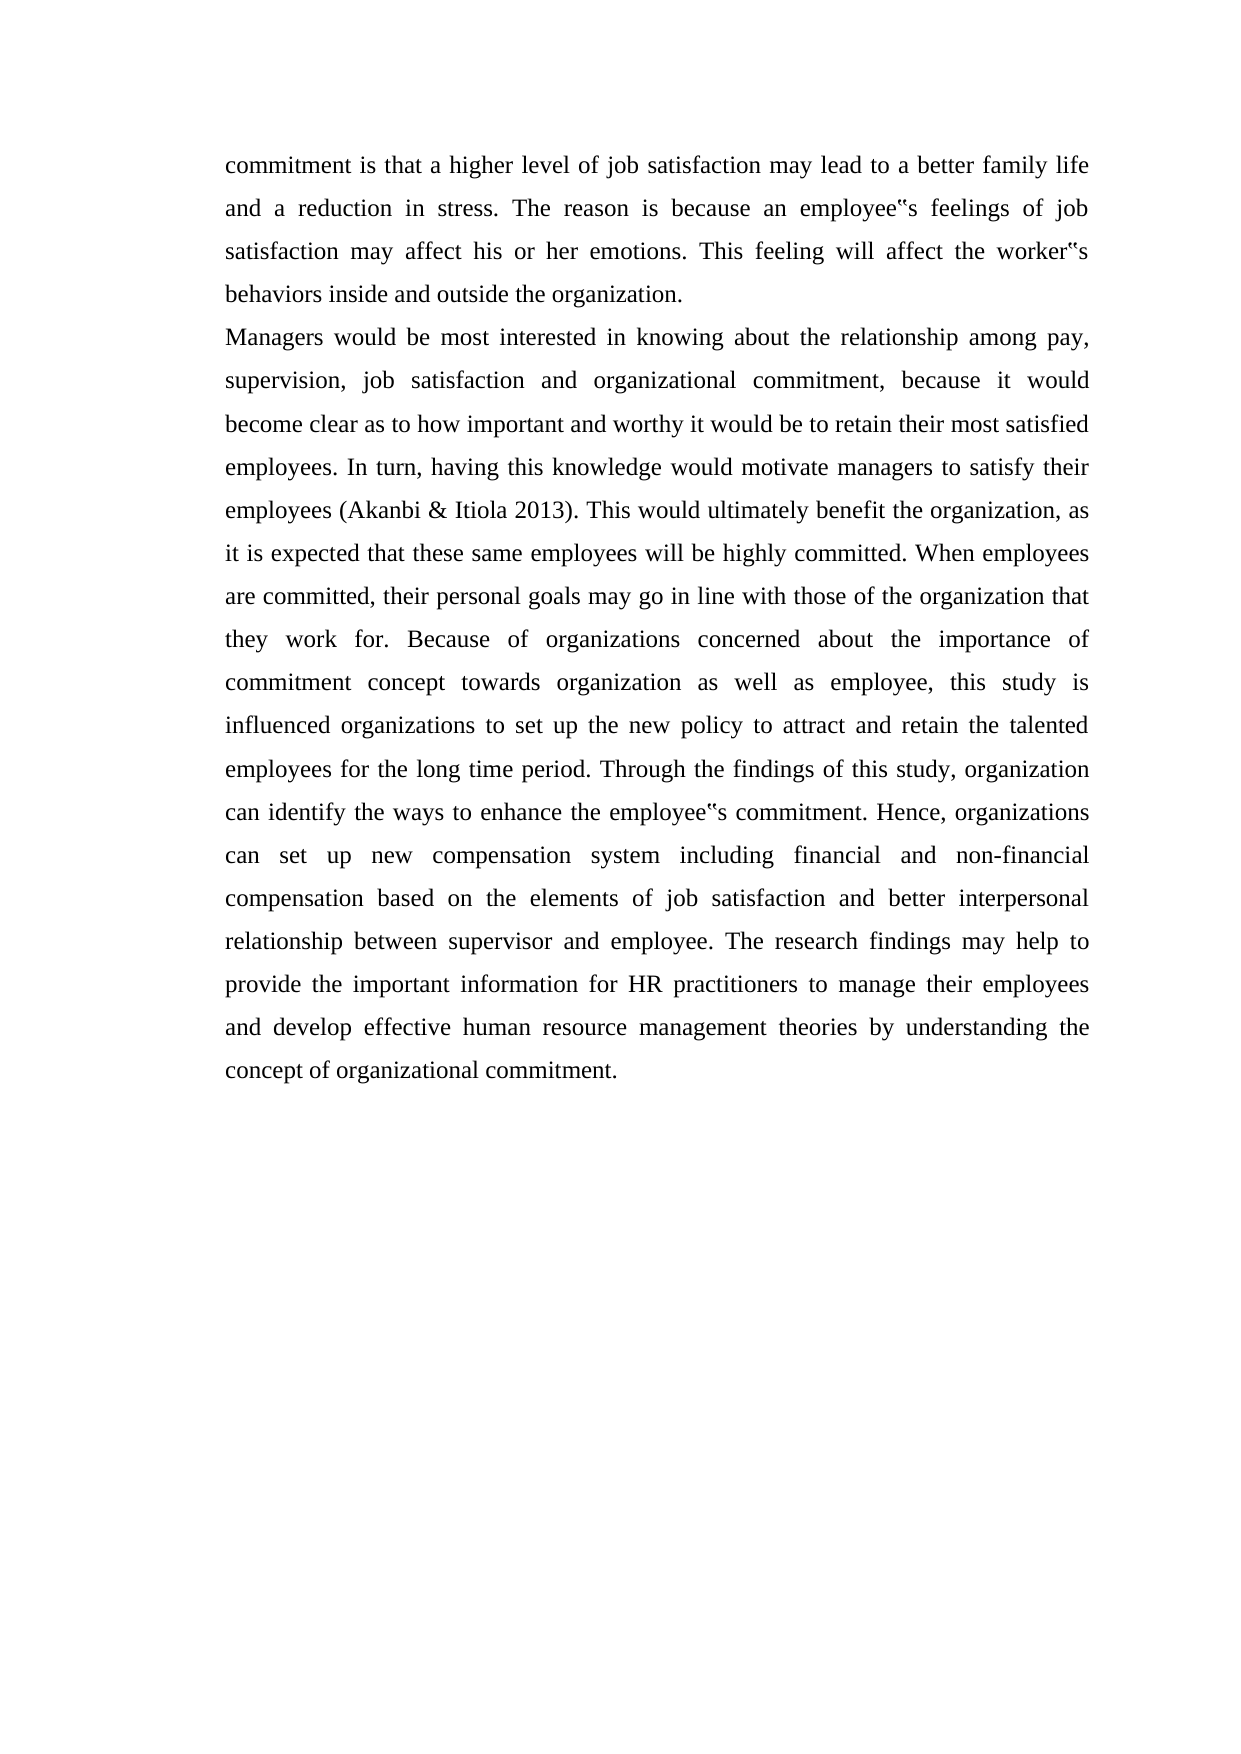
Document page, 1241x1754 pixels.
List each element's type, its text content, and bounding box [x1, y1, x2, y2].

text Managers would be most interested in knowing about the relationship among pay, supervision, job satisfaction and organizational commitment, because it would become clear as to how important and worthy it would be to retain their most satisfied employees. In turn, having this knowledge would motivate managers to satisfy their employees (Akanbi & Itiola 2013). This would ultimately benefit the organization, as it is expected that these same employees will be highly committed. When employees are committed, their personal goals may go in line with those of the organization that they work for. Because of organizations concerned about the importance of commitment concept towards organization as well as employee, this study is influenced organizations to set up the new policy to attract and retain the talented employees for the long time period. Through the findings of this study, organization can identify the ways to enhance the employee‟s commitment. Hence, organizations can set up new compensation system including financial and non-financial compensation based on the elements of job satisfaction and better interpersonal relationship between supervisor and employee. The research findings may help to provide the important information for HR practitioners to manage their employees and develop effective human resource management theories by understanding the concept of organizational commitment. [225, 322, 1090, 1084]
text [225, 150, 1090, 308]
